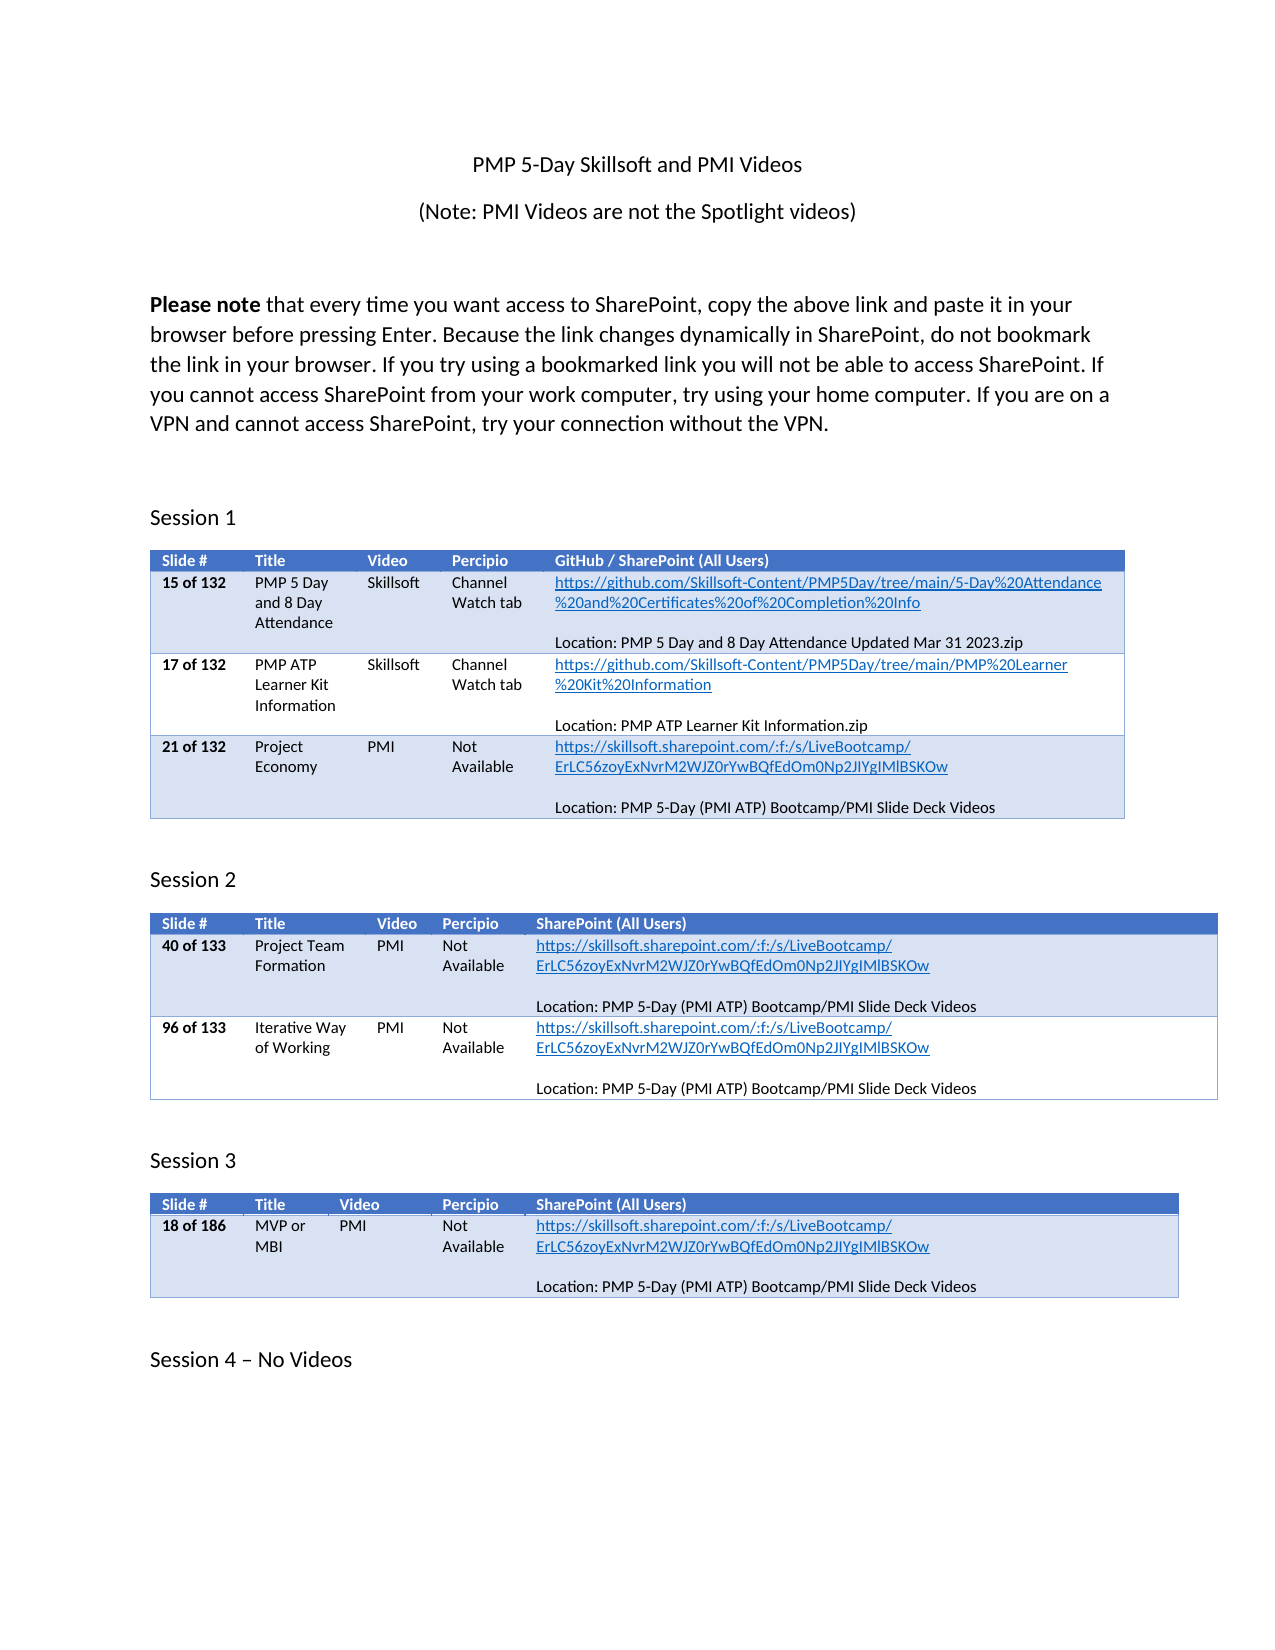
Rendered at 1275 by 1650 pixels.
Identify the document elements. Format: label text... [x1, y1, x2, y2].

table_header Title [244, 914, 365, 934]
table_header Percipio [441, 551, 543, 571]
table_cell Project Team Formation [244, 935, 366, 1016]
text Session 4 – No Videos [150, 1345, 1125, 1373]
text Session 2 [150, 866, 1125, 894]
table_cell PMI [356, 736, 441, 818]
table_header Title [244, 551, 356, 571]
table_cell Project Economy [244, 736, 356, 818]
table_cell Not Available [431, 1216, 525, 1297]
table_cell Skillsoft [356, 654, 441, 735]
table_header Percipio [432, 1194, 524, 1214]
table_cell PMI [366, 1017, 431, 1098]
table_cell Channel Watch tab [441, 654, 544, 735]
table_cell PMI [366, 935, 431, 1016]
table_cell Channel Watch tab [441, 572, 544, 653]
table_cell Iterative Way of Working [244, 1017, 366, 1098]
text Session 3 [150, 1146, 1125, 1174]
table_header Slide # [151, 551, 243, 571]
text PMP 5-Day Skillsoft and PMI Videos [150, 150, 1125, 178]
table_cell https://github.com/Skillsoft-Content/PMP5Day/tree/main/5-Day%20Attendance%20and%20Certificates%20of%20Completion%20Info Location: PMP 5 Day and 8 Day Attendance Updated Mar 31 2023.zip [544, 572, 1124, 653]
table_header GitHub / SharePoint (All Users) [544, 551, 1124, 571]
table_cell PMI [328, 1216, 431, 1297]
table_header Percipio [432, 914, 524, 934]
table_cell 96 of 133 [151, 1017, 244, 1098]
table_header Video [357, 551, 440, 571]
text Please note that every time you want access to SharePoint, copy the above link and paste it in your browser before pressing Enter. Because the link changes dynamically in SharePoint, do not bookmark the link in your browser. If you try using a bookmarked link you will not be able to access SharePoint. If you cannot access SharePoint from your work computer, try using your home computer. If you are on a VPN and cannot access SharePoint, try your connection without the VPN. [150, 291, 1125, 437]
text (Note: PMI Videos are not the Spotlight videos) [150, 197, 1125, 225]
table_header Slide # [151, 914, 243, 934]
table_cell 17 of 132 [151, 654, 244, 735]
table_header Title [244, 1194, 328, 1214]
table_cell Skillsoft [356, 572, 441, 653]
table_cell PMP ATP Learner Kit Information [244, 654, 356, 735]
text Session 1 [150, 503, 1125, 531]
table_cell 18 of 186 [151, 1216, 244, 1297]
table_cell 40 of 133 [151, 935, 244, 1016]
table_cell MVP or MBI [244, 1216, 328, 1297]
table_header SharePoint (All Users) [526, 1194, 1178, 1214]
table_header Slide # [151, 1194, 243, 1214]
table_cell 15 of 132 [151, 572, 244, 653]
table_cell PMP 5 Day and 8 Day Attendance [244, 572, 356, 653]
table_cell Not Available [431, 935, 525, 1016]
table_cell Not Available [431, 1017, 525, 1098]
table_header Video [366, 914, 431, 934]
table_header Video [329, 1194, 431, 1214]
table_cell Not Available [441, 736, 544, 818]
table_cell 21 of 132 [151, 736, 244, 818]
table_cell https://github.com/Skillsoft-Content/PMP5Day/tree/main/PMP%20Learner%20Kit%20Information Location: PMP ATP Learner Kit Information.zip [544, 654, 1124, 735]
table_header SharePoint (All Users) [526, 914, 1217, 934]
